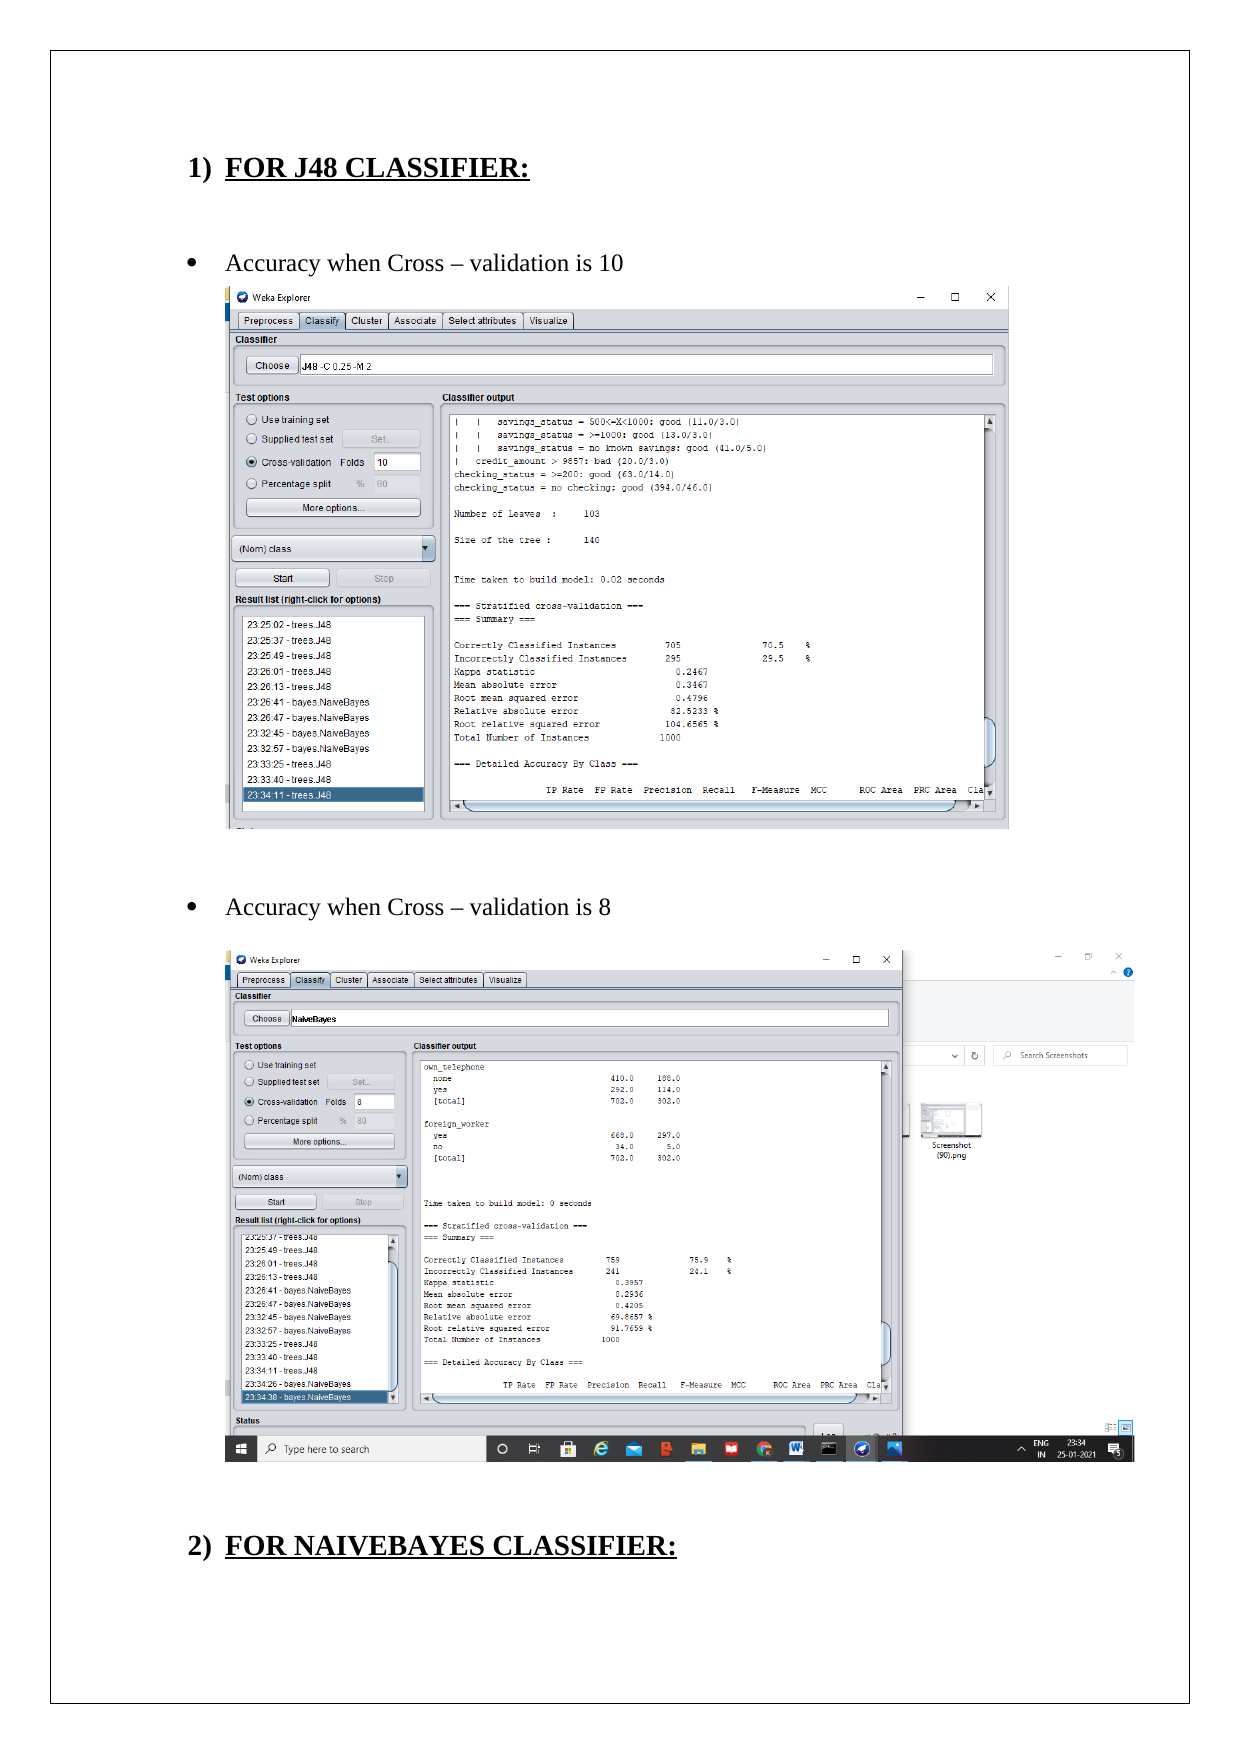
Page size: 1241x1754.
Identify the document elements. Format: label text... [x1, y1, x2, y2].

list Accuracy when Cross – validation is 8 [187, 892, 1090, 921]
picture [225, 286, 1009, 829]
list Accuracy when Cross – validation is 10 [187, 248, 1090, 277]
picture [225, 950, 1135, 1462]
list FOR J48 CLASSIFIER: [187, 150, 1090, 183]
list FOR NAIVEBAYES CLASSIFIER: [187, 1528, 1090, 1562]
